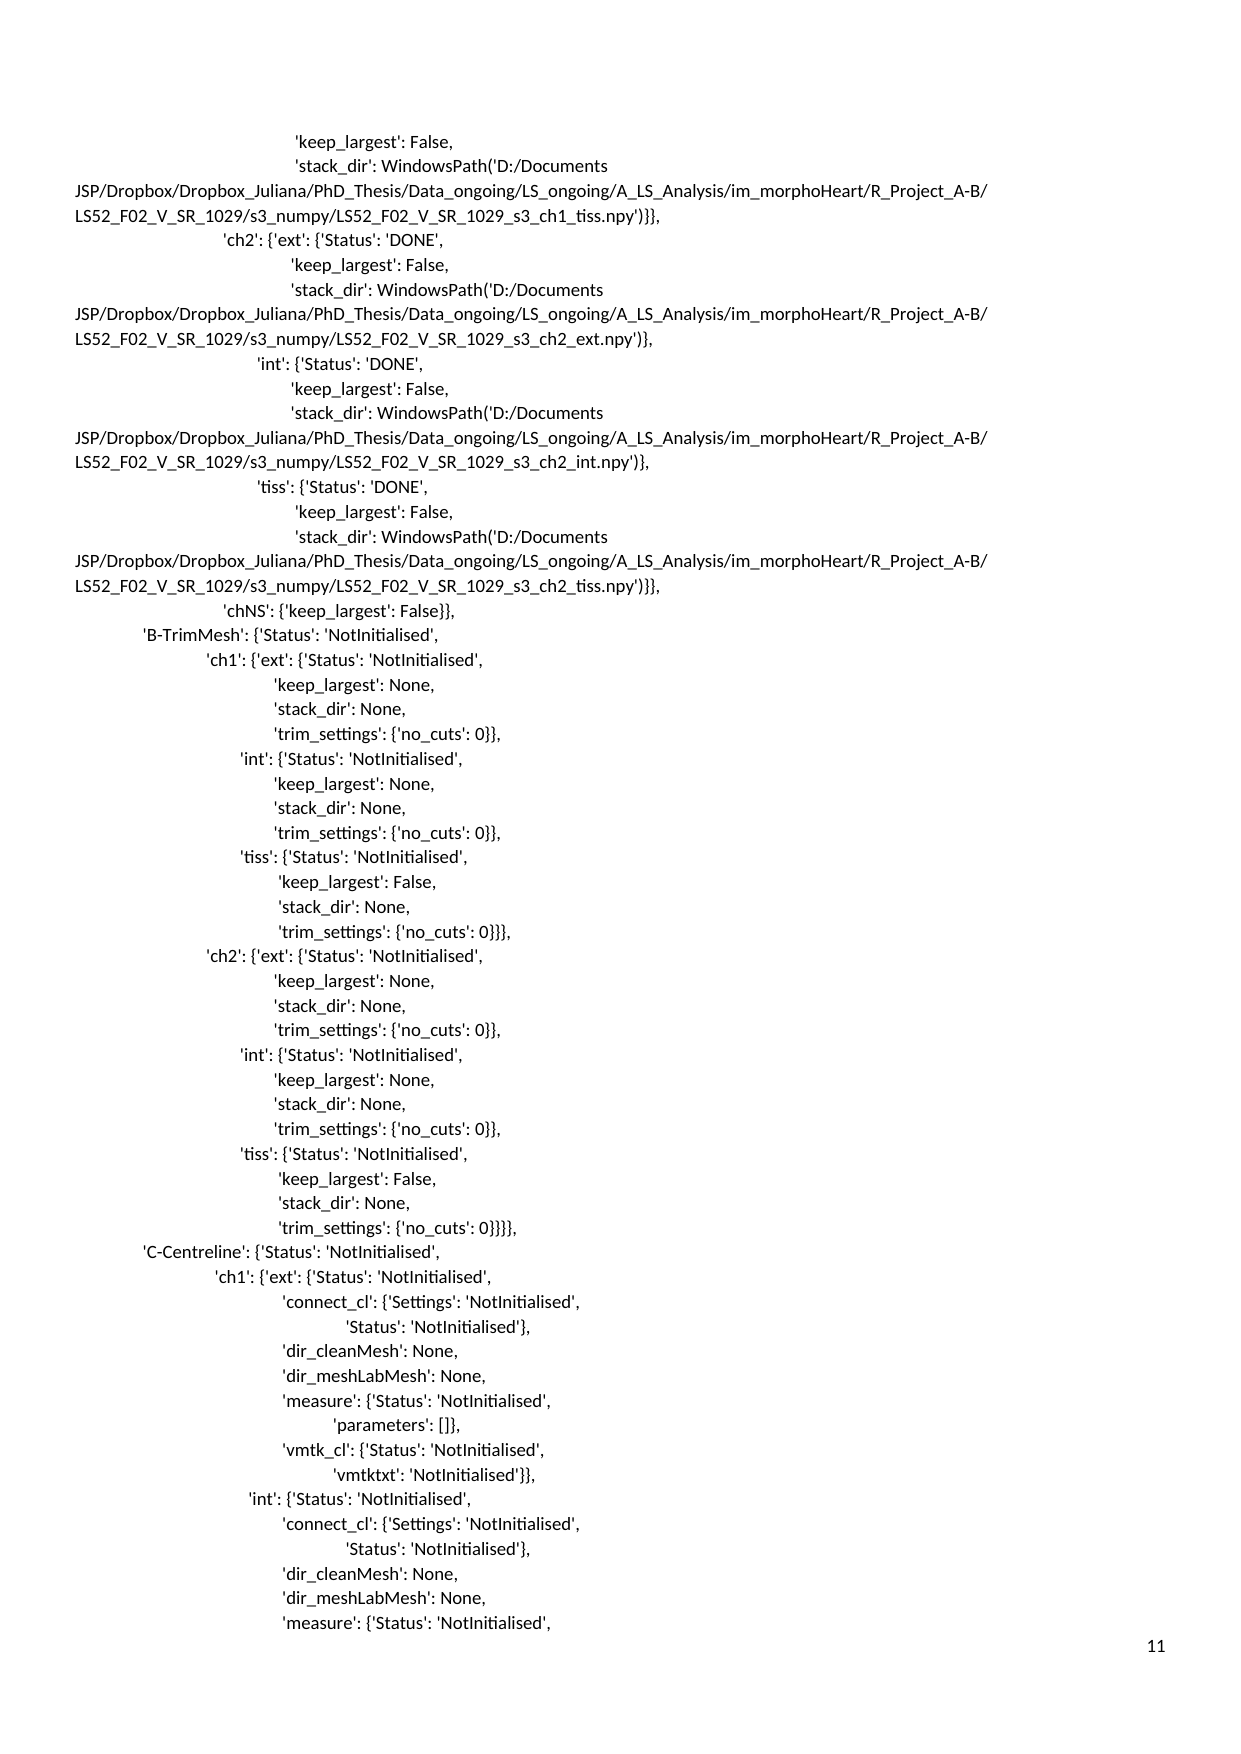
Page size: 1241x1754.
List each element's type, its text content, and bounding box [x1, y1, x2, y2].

text 'keep_largest': False, [75, 253, 1165, 276]
text 'B-TrimMesh': {'Status': 'NotInitialised', [75, 623, 1165, 646]
text 'keep_largest': False, [75, 1167, 1165, 1189]
text 'stack_dir': WindowsPath('D:/Documents JSP/Dropbox/Dropbox_Juliana/PhD_Thesis/Data_ongoing/LS_ongoing/A_LS_Analysis/im_morphoHeart/R_Project_A-B/LS52_F02_V_SR_1029/s3_numpy/LS52_F02_V_SR_1029_s3_ch2_ext.npy')}, [75, 278, 1165, 350]
text 'keep_largest': False, [75, 130, 1165, 153]
text 'ch1': {'ext': {'Status': 'NotInitialised', [75, 648, 1165, 671]
text 'C-Centreline': {'Status': 'NotInitialised', [75, 1241, 1165, 1264]
text 'ch2': {'ext': {'Status': 'DONE', [75, 228, 1165, 251]
text 'chNS': {'keep_largest': False}}, [75, 599, 1165, 622]
text 'keep_largest': False, [75, 870, 1165, 893]
text 'ch1': {'ext': {'Status': 'NotInitialised', [75, 1265, 1165, 1288]
text 'dir_meshLabMesh': None, [75, 1364, 1165, 1387]
text 'trim_settings': {'no_cuts': 0}}, [75, 1018, 1165, 1041]
text 'ch2': {'ext': {'Status': 'NotInitialised', [75, 944, 1165, 967]
text 'vmtktxt': 'NotInitialised'}}, [75, 1463, 1165, 1486]
text 'keep_largest': False, [75, 500, 1165, 523]
text 'keep_largest': False, [75, 377, 1165, 399]
text 'stack_dir': None, [75, 895, 1165, 918]
text 'tiss': {'Status': 'NotInitialised', [75, 1142, 1165, 1165]
text 'tiss': {'Status': 'NotInitialised', [75, 846, 1165, 869]
text 'keep_largest': None, [75, 1068, 1165, 1091]
text 'stack_dir': WindowsPath('D:/Documents JSP/Dropbox/Dropbox_Juliana/PhD_Thesis/Data_ongoing/LS_ongoing/A_LS_Analysis/im_morphoHeart/R_Project_A-B/LS52_F02_V_SR_1029/s3_numpy/LS52_F02_V_SR_1029_s3_ch1_tiss.npy')}}, [75, 154, 1165, 227]
text 'stack_dir': WindowsPath('D:/Documents JSP/Dropbox/Dropbox_Juliana/PhD_Thesis/Data_ongoing/LS_ongoing/A_LS_Analysis/im_morphoHeart/R_Project_A-B/LS52_F02_V_SR_1029/s3_numpy/LS52_F02_V_SR_1029_s3_ch2_tiss.npy')}}, [75, 525, 1165, 597]
text 'stack_dir': None, [75, 994, 1165, 1017]
text 'Status': 'NotInitialised'}, [75, 1537, 1165, 1560]
text 'trim_settings': {'no_cuts': 0}}}}, [75, 1216, 1165, 1239]
text 'vmtk_cl': {'Status': 'NotInitialised', [75, 1438, 1165, 1461]
text 'keep_largest': None, [75, 772, 1165, 794]
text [75, 1512, 1165, 1535]
text 'keep_largest': None, [75, 673, 1165, 696]
text 'int': {'Status': 'DONE', [75, 352, 1165, 375]
text 'trim_settings': {'no_cuts': 0}}, [75, 821, 1165, 844]
text 'stack_dir': None, [75, 1191, 1165, 1214]
text 'Status': 'NotInitialised'}, [75, 1315, 1165, 1338]
text 'dir_meshLabMesh': None, [75, 1586, 1165, 1609]
text 'keep_largest': None, [75, 969, 1165, 992]
text 'int': {'Status': 'NotInitialised', [75, 1488, 1165, 1511]
text 'tiss': {'Status': 'DONE', [75, 475, 1165, 498]
text 'measure': {'Status': 'NotInitialised', [75, 1389, 1165, 1412]
text 'dir_cleanMesh': None, [75, 1562, 1165, 1584]
text 'dir_cleanMesh': None, [75, 1339, 1165, 1362]
text 'int': {'Status': 'NotInitialised', [75, 1043, 1165, 1066]
text 'parameters': []}, [75, 1413, 1165, 1436]
text 'stack_dir': None, [75, 796, 1165, 819]
text 'trim_settings': {'no_cuts': 0}}, [75, 722, 1165, 745]
text 'measure': {'Status': 'NotInitialised', [75, 1611, 1165, 1634]
text 'int': {'Status': 'NotInitialised', [75, 747, 1165, 770]
text 'stack_dir': WindowsPath('D:/Documents JSP/Dropbox/Dropbox_Juliana/PhD_Thesis/Data_ongoing/LS_ongoing/A_LS_Analysis/im_morphoHeart/R_Project_A-B/LS52_F02_V_SR_1029/s3_numpy/LS52_F02_V_SR_1029_s3_ch2_int.npy')}, [75, 401, 1165, 474]
text 'stack_dir': None, [75, 698, 1165, 721]
text 'trim_settings': {'no_cuts': 0}}}, [75, 920, 1165, 943]
text 'stack_dir': None, [75, 1093, 1165, 1116]
text 'trim_settings': {'no_cuts': 0}}, [75, 1117, 1165, 1140]
text 'connect_cl': {'Settings': 'NotInitialised', [75, 1290, 1165, 1313]
